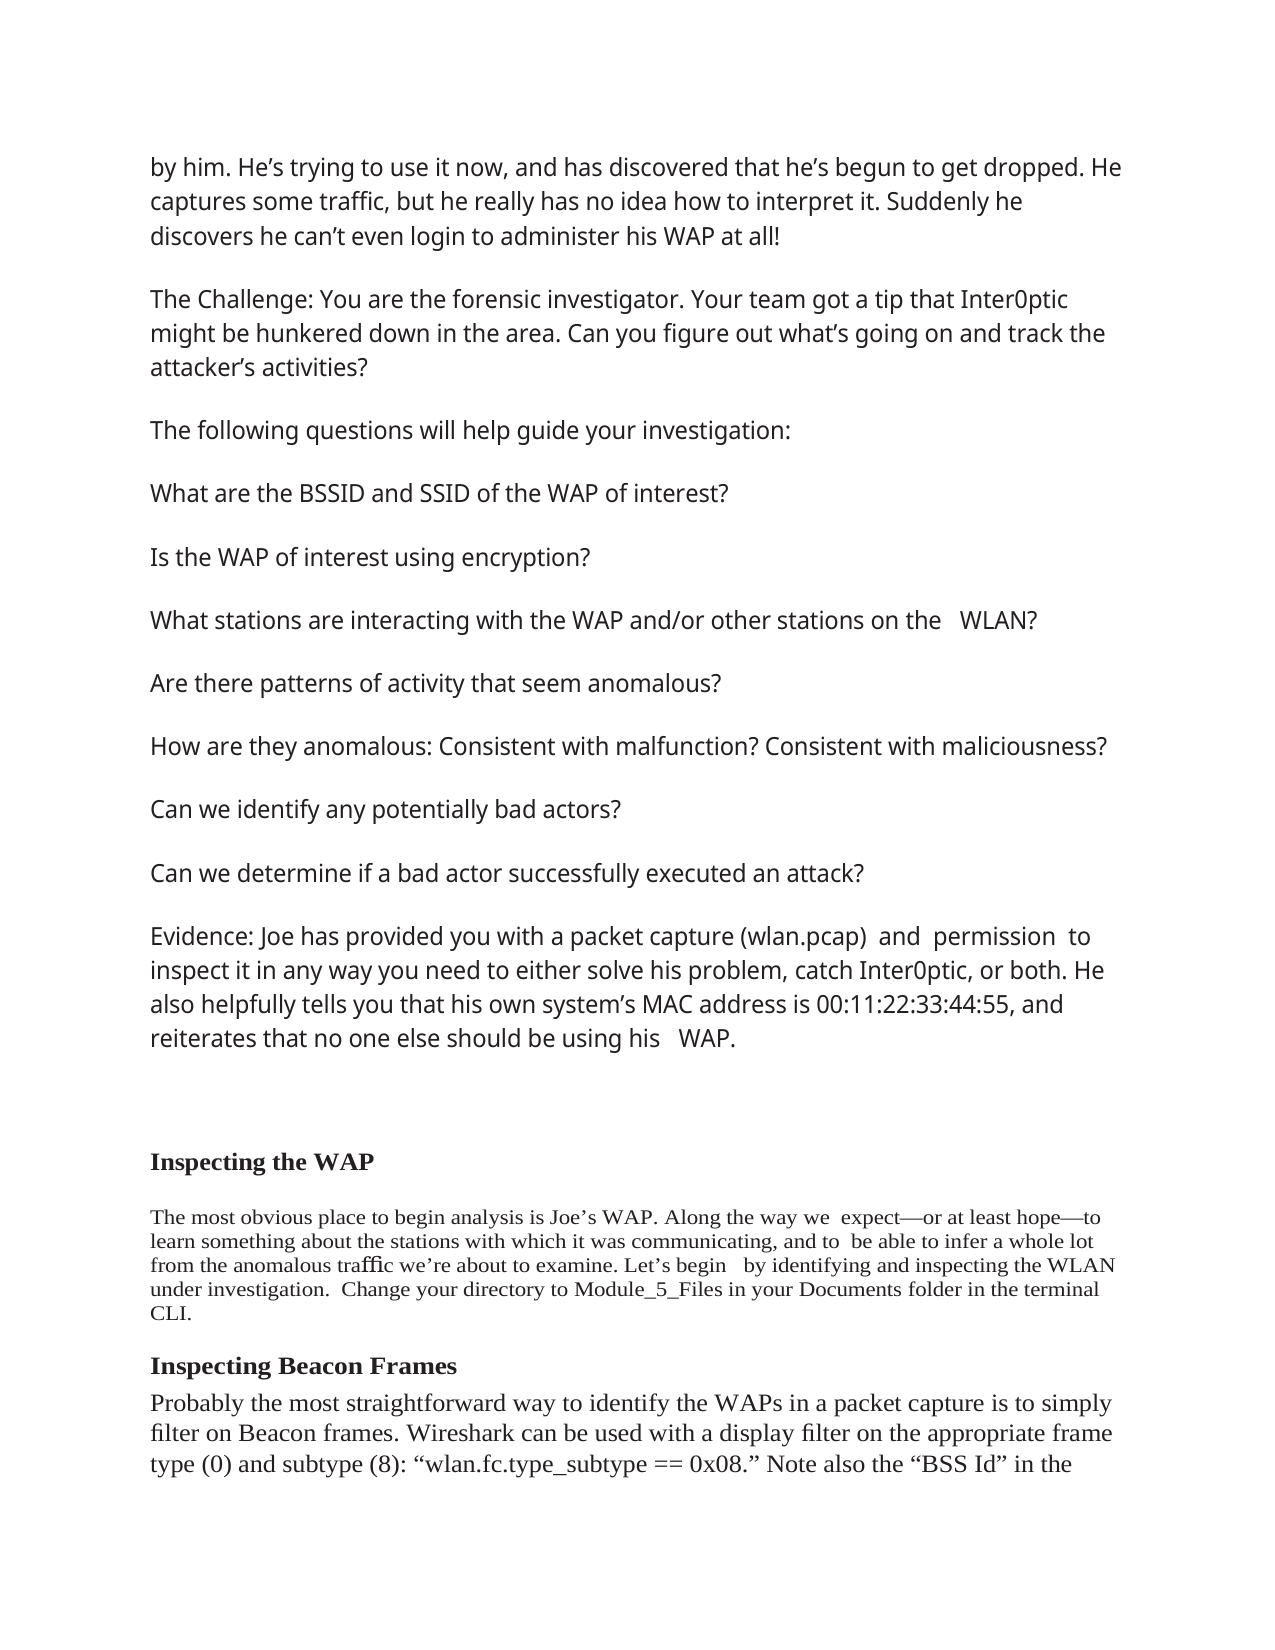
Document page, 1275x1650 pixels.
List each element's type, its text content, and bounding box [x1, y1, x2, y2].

text How are they anomalous: Consistent with malfunction? Consistent with maliciousness? [150, 729, 1125, 763]
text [150, 1386, 1125, 1478]
text Inspecting the WAP [150, 1147, 1125, 1176]
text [150, 150, 1125, 252]
text The Challenge: You are the forensic investigator. Your team got a tip that Inter0ptic might be hunkered down in the area. Can you ﬁgure out what’s going on and track the attacker’s activities? [150, 281, 1125, 383]
text The following questions will help guide your investigation: [150, 413, 1125, 447]
text The most obvious place to begin analysis is Joe’s WAP. Along the way we expect—or at least hope—to learn something about the stations with which it was communicating, and to be able to infer a whole lot from the anomalous traﬃc we’re about to examine. Let’s begin by identifying and inspecting the WLAN under investigation. Change your directory to Module_5_Files in your Documents folder in the terminal CLI. [150, 1205, 1125, 1325]
text Inspecting Beacon Frames [150, 1349, 1125, 1380]
text Can we determine if a bad actor successfully executed an attack? [150, 855, 1125, 889]
text Can we identify any potentially bad actors? [150, 792, 1125, 826]
text Is the WAP of interest using encryption? [150, 539, 1125, 573]
text What stations are interacting with the WAP and/or other stations on the WLAN? [150, 602, 1125, 636]
text Evidence: Joe has provided you with a packet capture (wlan.pcap) and permission to inspect it in any way you need to either solve his problem, catch Inter0ptic, or both. He also helpfully tells you that his own system’s MAC address is 00:11:22:33:44:55, and reiterates that no one else should be using his WAP. [150, 918, 1125, 1055]
text Are there patterns of activity that seem anomalous? [150, 666, 1125, 700]
text What are the BSSID and SSID of the WAP of interest? [150, 476, 1125, 510]
